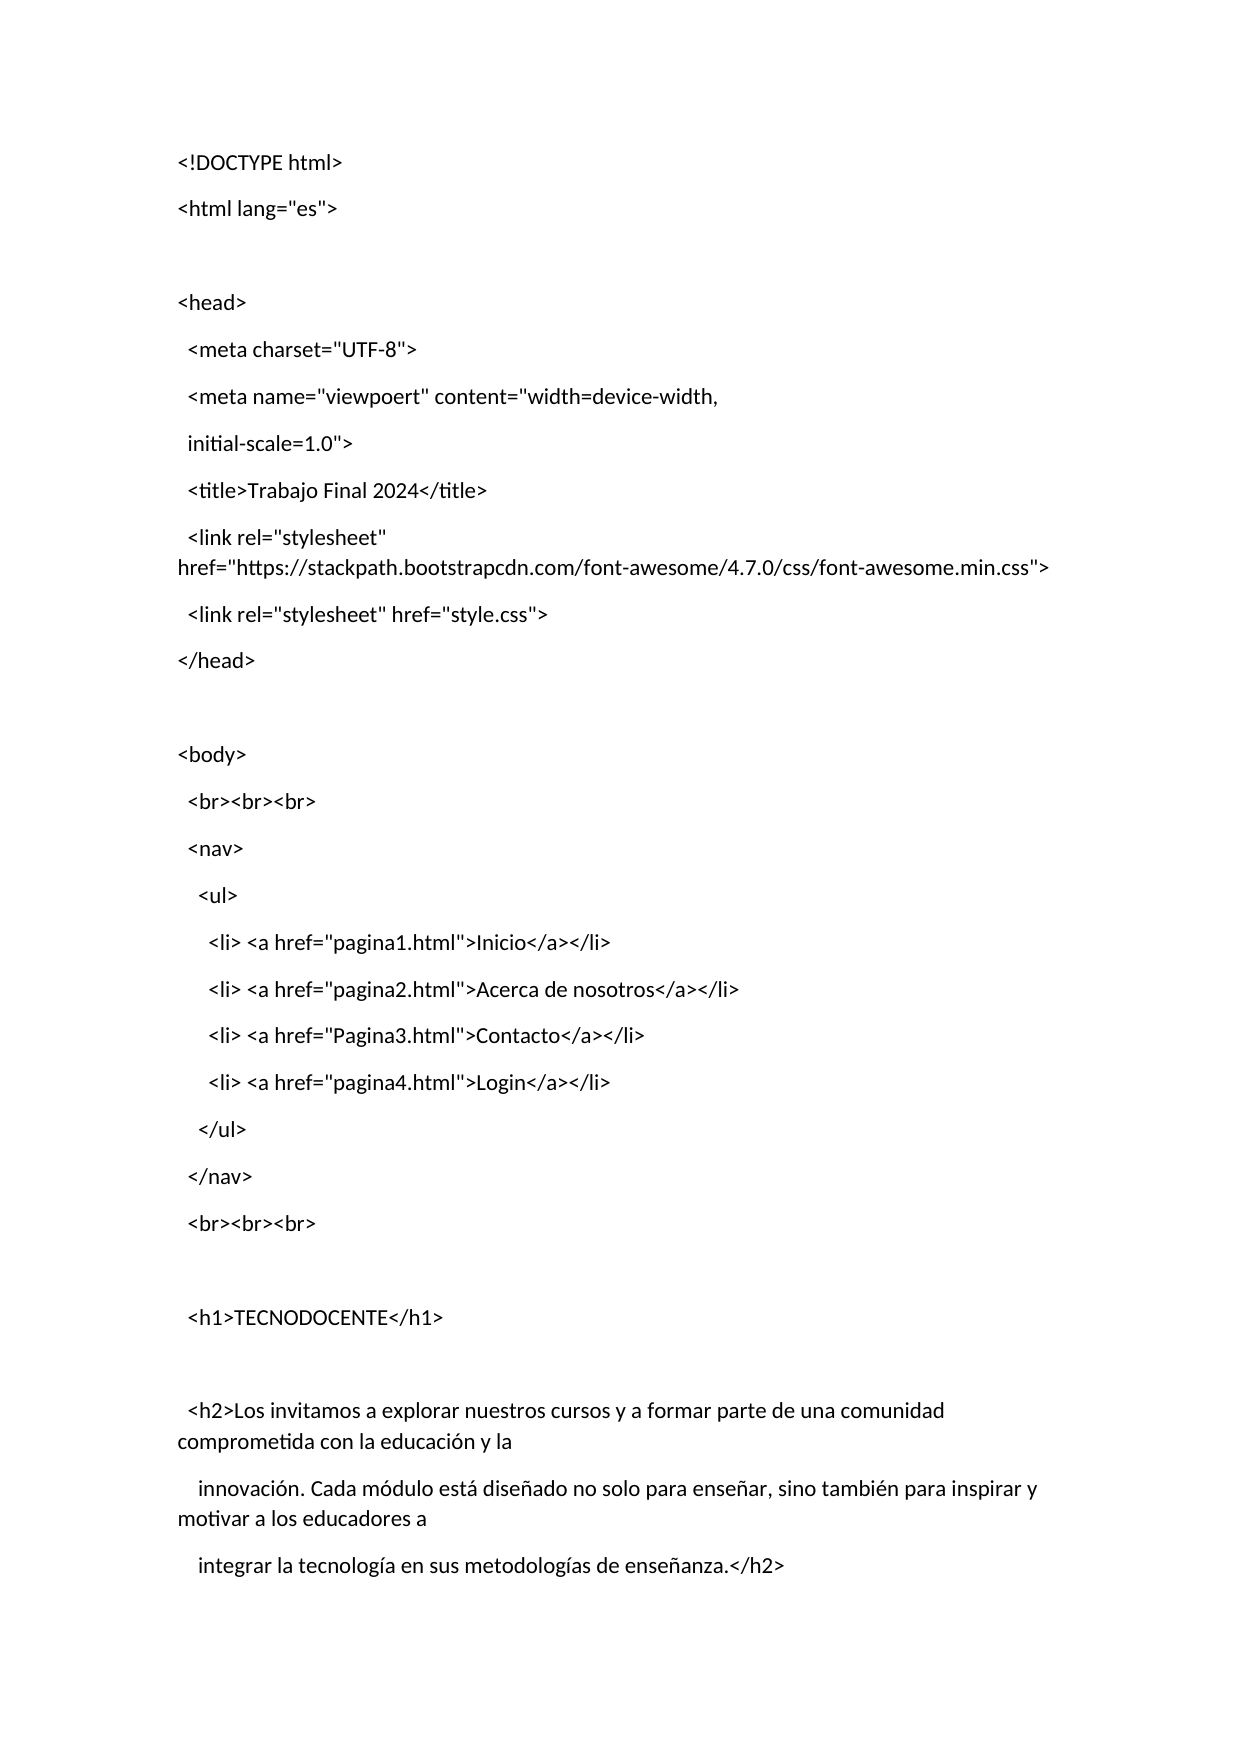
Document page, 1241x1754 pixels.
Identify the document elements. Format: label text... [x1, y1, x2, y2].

text <br><br><br> [177, 1209, 1063, 1237]
text <nav> [177, 834, 1063, 862]
text initial-scale=1.0"> [177, 429, 1063, 457]
text <meta name="viewpoert" content="width=device-width, [177, 382, 1063, 410]
text </head> [177, 647, 1063, 674]
text <li> <a href="pagina2.html">Acerca de nosotros</a></li> [177, 975, 1063, 1003]
text <body> [177, 740, 1063, 768]
text <h1>TECNODOCENTE</h1> [177, 1303, 1063, 1331]
text <head> [177, 288, 1063, 316]
text <!DOCTYPE html> [177, 148, 1063, 176]
text </nav> [177, 1162, 1063, 1190]
text <br><br><br> [177, 787, 1063, 815]
text <h2>Los invitamos a explorar nuestros cursos y a formar parte de una comunidad comprometida con la educación y la [177, 1397, 1063, 1455]
text <link rel="stylesheet" href="style.css"> [177, 600, 1063, 628]
text <html lang="es"> [177, 194, 1063, 222]
text <title>Trabajo Final 2024</title> [177, 476, 1063, 504]
text <li> <a href="pagina1.html">Inicio</a></li> [177, 928, 1063, 956]
text <li> <a href="Pagina3.html">Contacto</a></li> [177, 1022, 1063, 1049]
text innovación. Cada módulo está diseñado no solo para enseñar, sino también para inspirar y motivar a los educadores a [177, 1474, 1063, 1532]
text <meta charset="UTF-8"> [177, 335, 1063, 363]
text <li> <a href="pagina4.html">Login</a></li> [177, 1068, 1063, 1096]
text <ul> [177, 881, 1063, 909]
text integrar la tecnología en sus metodologías de enseñanza.</h2> [177, 1551, 1063, 1579]
text </ul> [177, 1115, 1063, 1143]
text <link rel="stylesheet" href="https://stackpath.bootstrapcdn.com/font-awesome/4.7.0/css/font-awesome.min.css"> [177, 523, 1063, 581]
